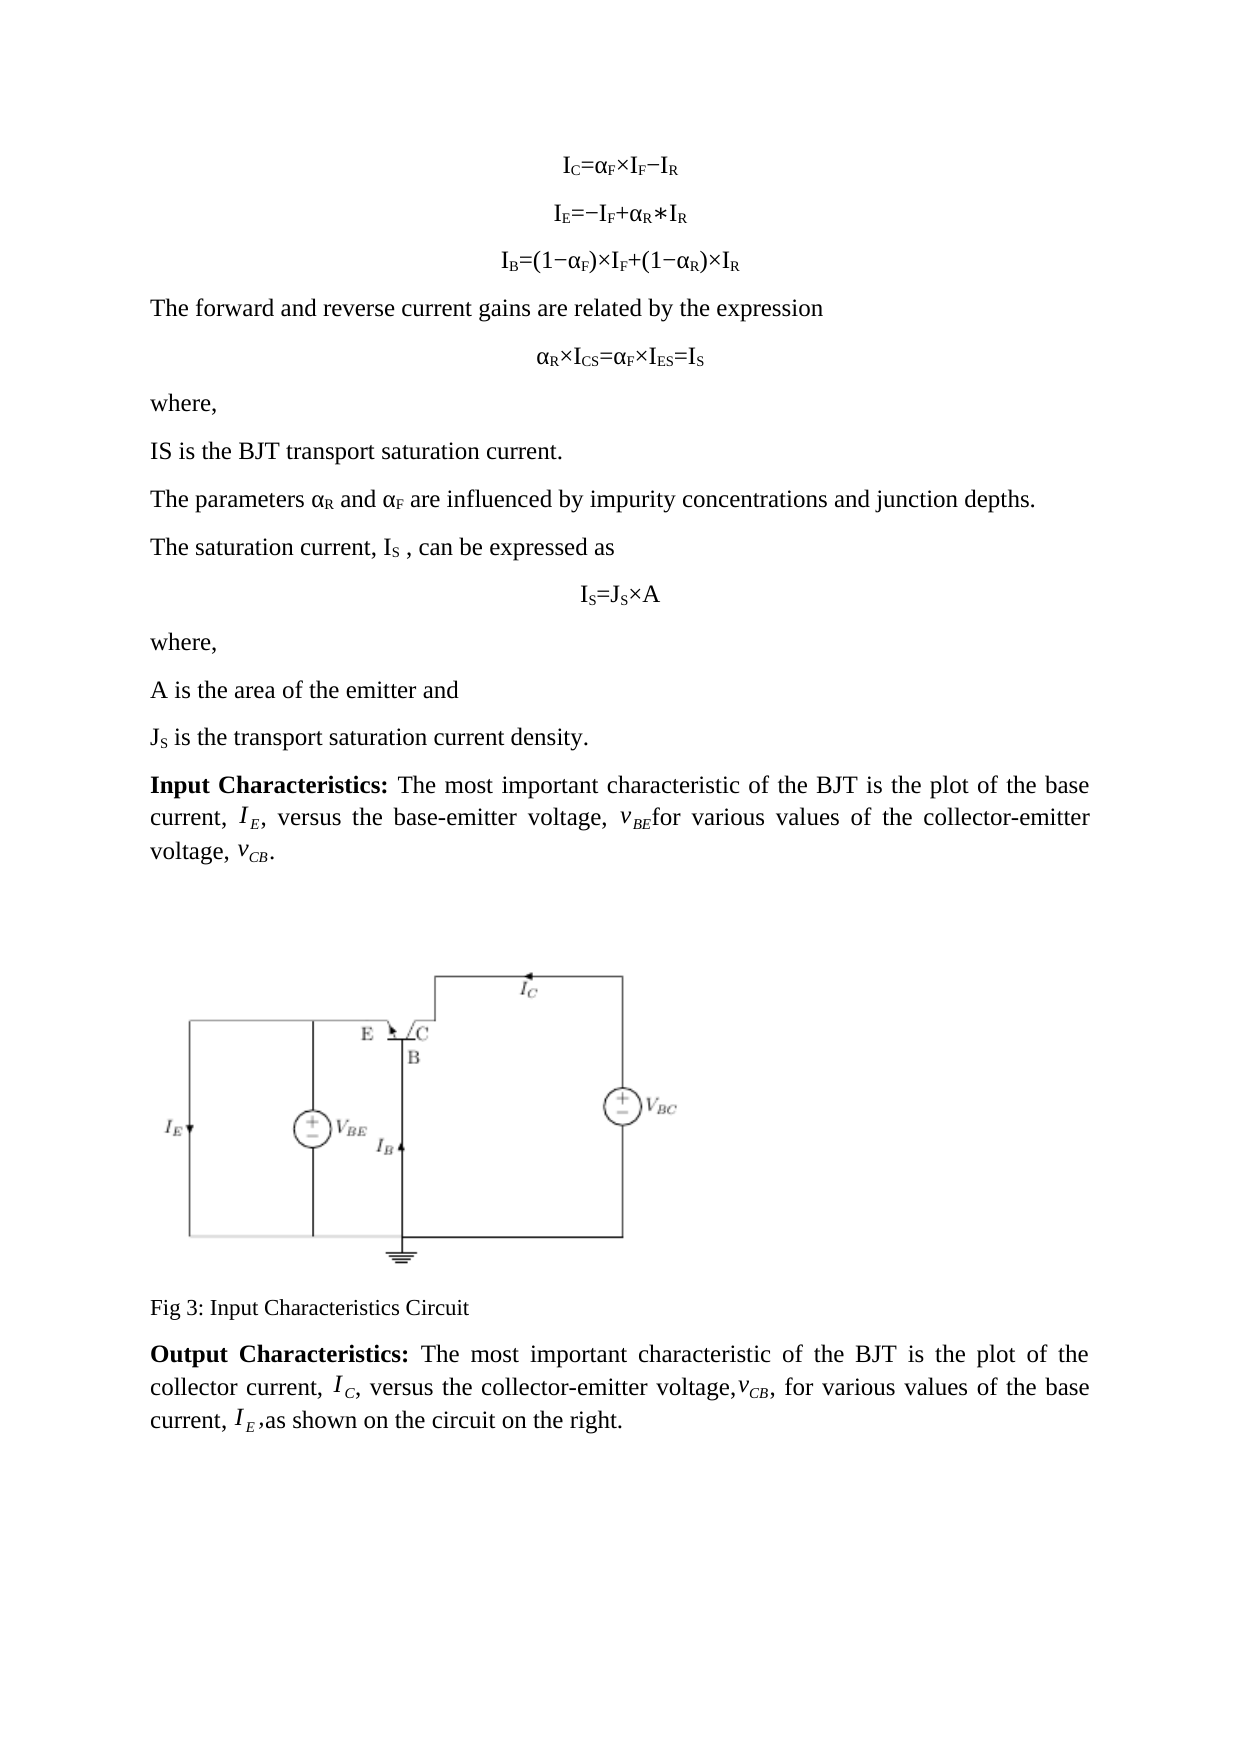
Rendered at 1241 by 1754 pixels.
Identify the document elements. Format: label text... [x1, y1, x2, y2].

text A is the area of the emitter and [150, 675, 1090, 703]
text where, [150, 388, 1090, 417]
text JS is the transport saturation current density. [150, 722, 1090, 751]
text IS=JS×A [150, 579, 1090, 608]
text where, [150, 627, 1090, 656]
text Input Characteristics: The most important characteristic of the BJT is the plot of the base current, , versus the base-emitter voltage, for various values of the collector-emitter voltage, . [150, 770, 1090, 866]
text IC=αF×IF−IR [150, 150, 1090, 179]
text The saturation current, IS , can be expressed as [150, 532, 1090, 560]
text IB=(1−αF)×IF+(1−αR)×IR [150, 245, 1090, 274]
text IS is the BJT transport saturation current. [150, 436, 1090, 465]
text Output Characteristics: The most important characteristic of the BJT is the plot of the collector current, , versus the collector-emitter voltage,, for various values of the base current, as shown on the circuit on the right. [150, 1339, 1090, 1435]
text The parameters αR and αF are influenced by impurity concentrations and junction depths. [150, 484, 1090, 513]
picture [150, 932, 694, 1276]
text The forward and reverse current gains are related by the expression [150, 293, 1090, 322]
text IE=−IF+αR∗IR [150, 198, 1090, 226]
text αR×ICS=αF×IES=IS [150, 341, 1090, 369]
text Fig 3: Input Characteristics Circuit [150, 1294, 1090, 1321]
